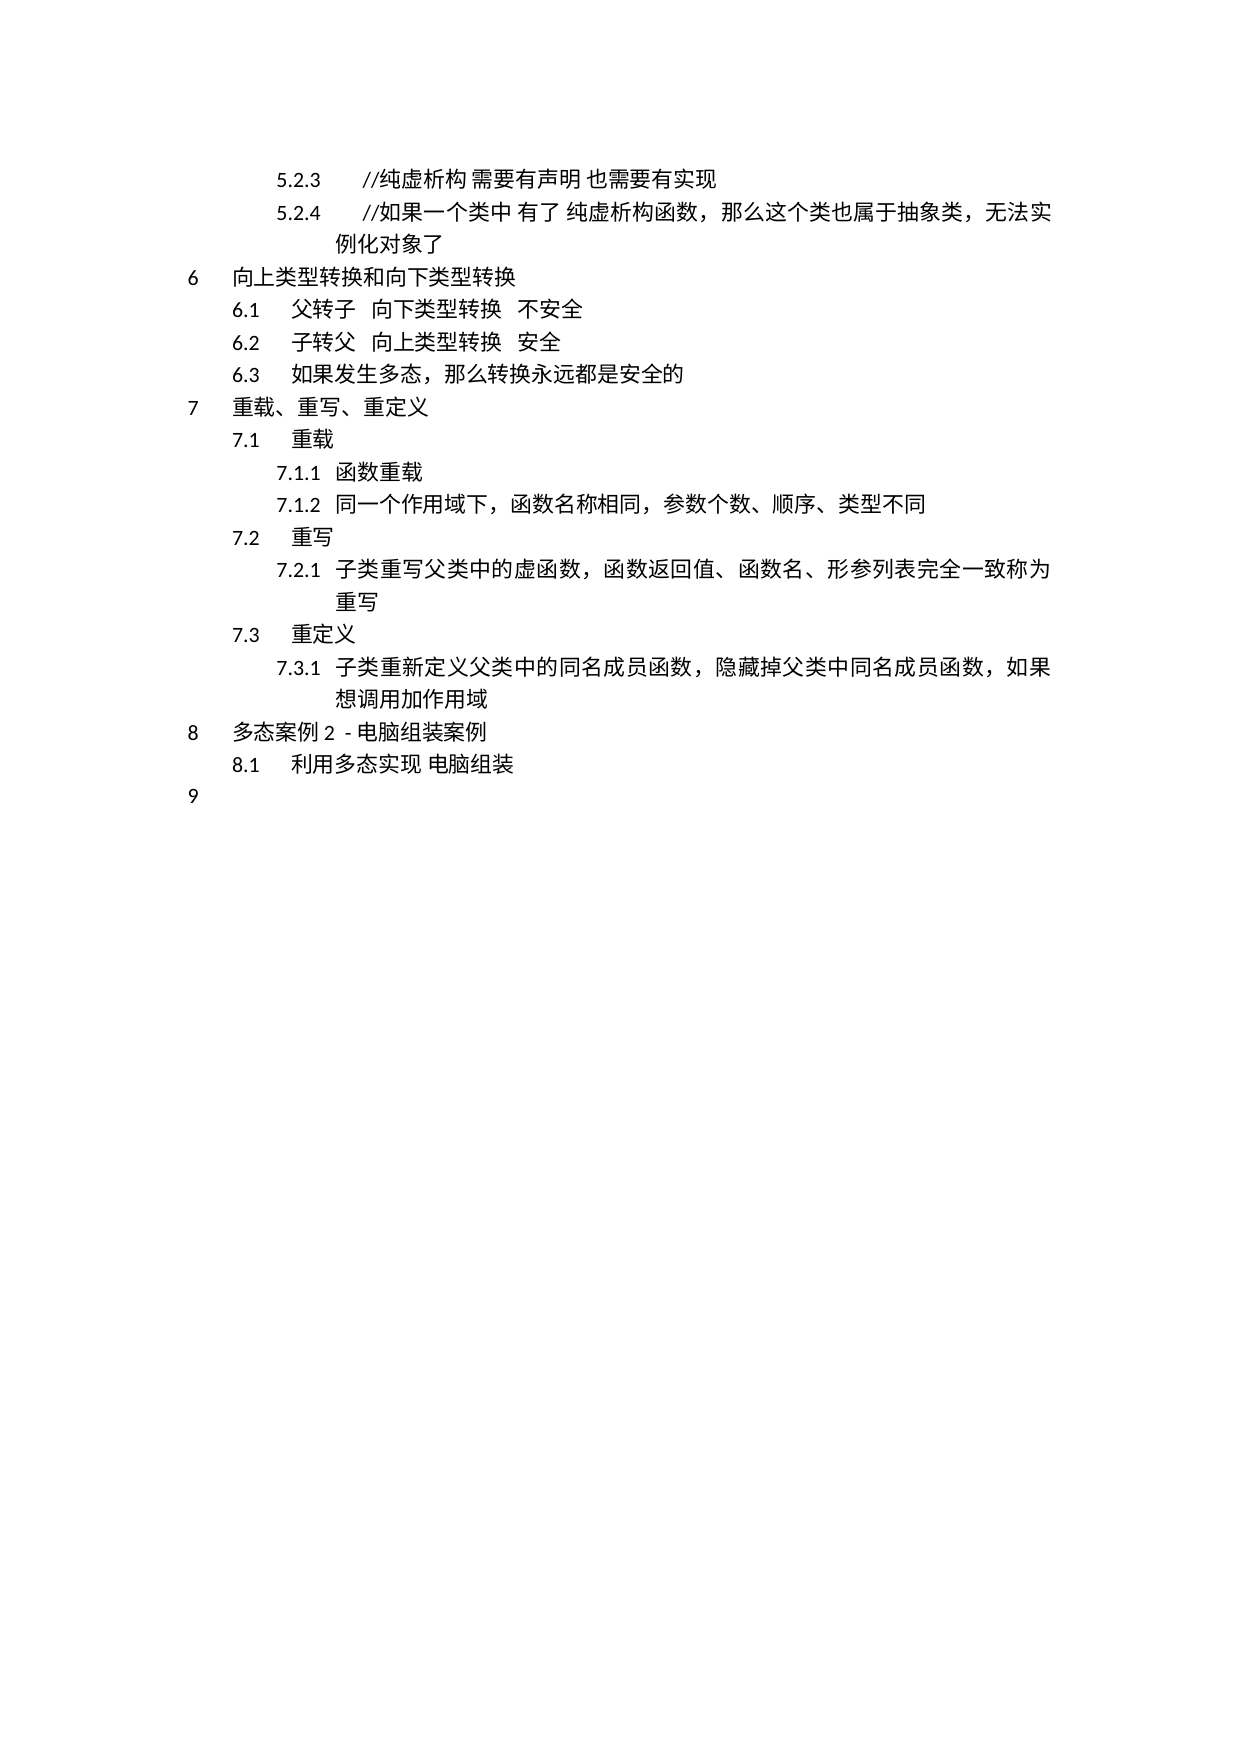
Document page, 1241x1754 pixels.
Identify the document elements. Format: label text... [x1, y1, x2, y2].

list 父转子 向下类型转换 不安全 [232, 292, 1053, 324]
list //如果一个类中 有了 纯虚析构函数，那么这个类也属于抽象类，无法实例化对象了 [276, 194, 1053, 259]
list //纯虚析构 需要有声明 也需要有实现 [276, 162, 1053, 194]
list 函数重载 [276, 454, 1053, 487]
list 同一个作用域下，函数名称相同，参数个数、顺序、类型不同 [276, 487, 1053, 519]
list 利用多态实现 电脑组装 [232, 747, 1053, 779]
list 重载、重写、重定义 [187, 389, 1053, 422]
list 子转父 向上类型转换 安全 [232, 324, 1053, 357]
list 重定义 [232, 617, 1053, 649]
list 如果发生多态，那么转换永远都是安全的 [232, 357, 1053, 389]
list 重写 [232, 519, 1053, 552]
list 子类重新定义父类中的同名成员函数，隐藏掉父类中同名成员函数，如果想调用加作用域 [276, 649, 1053, 714]
list 子类重写父类中的虚函数，函数返回值、函数名、形参列表完全一致称为重写 [276, 552, 1053, 617]
list 多态案例2 - 电脑组装案例 [187, 714, 1053, 747]
list 向上类型转换和向下类型转换 [187, 259, 1053, 292]
list 重载 [232, 422, 1053, 454]
